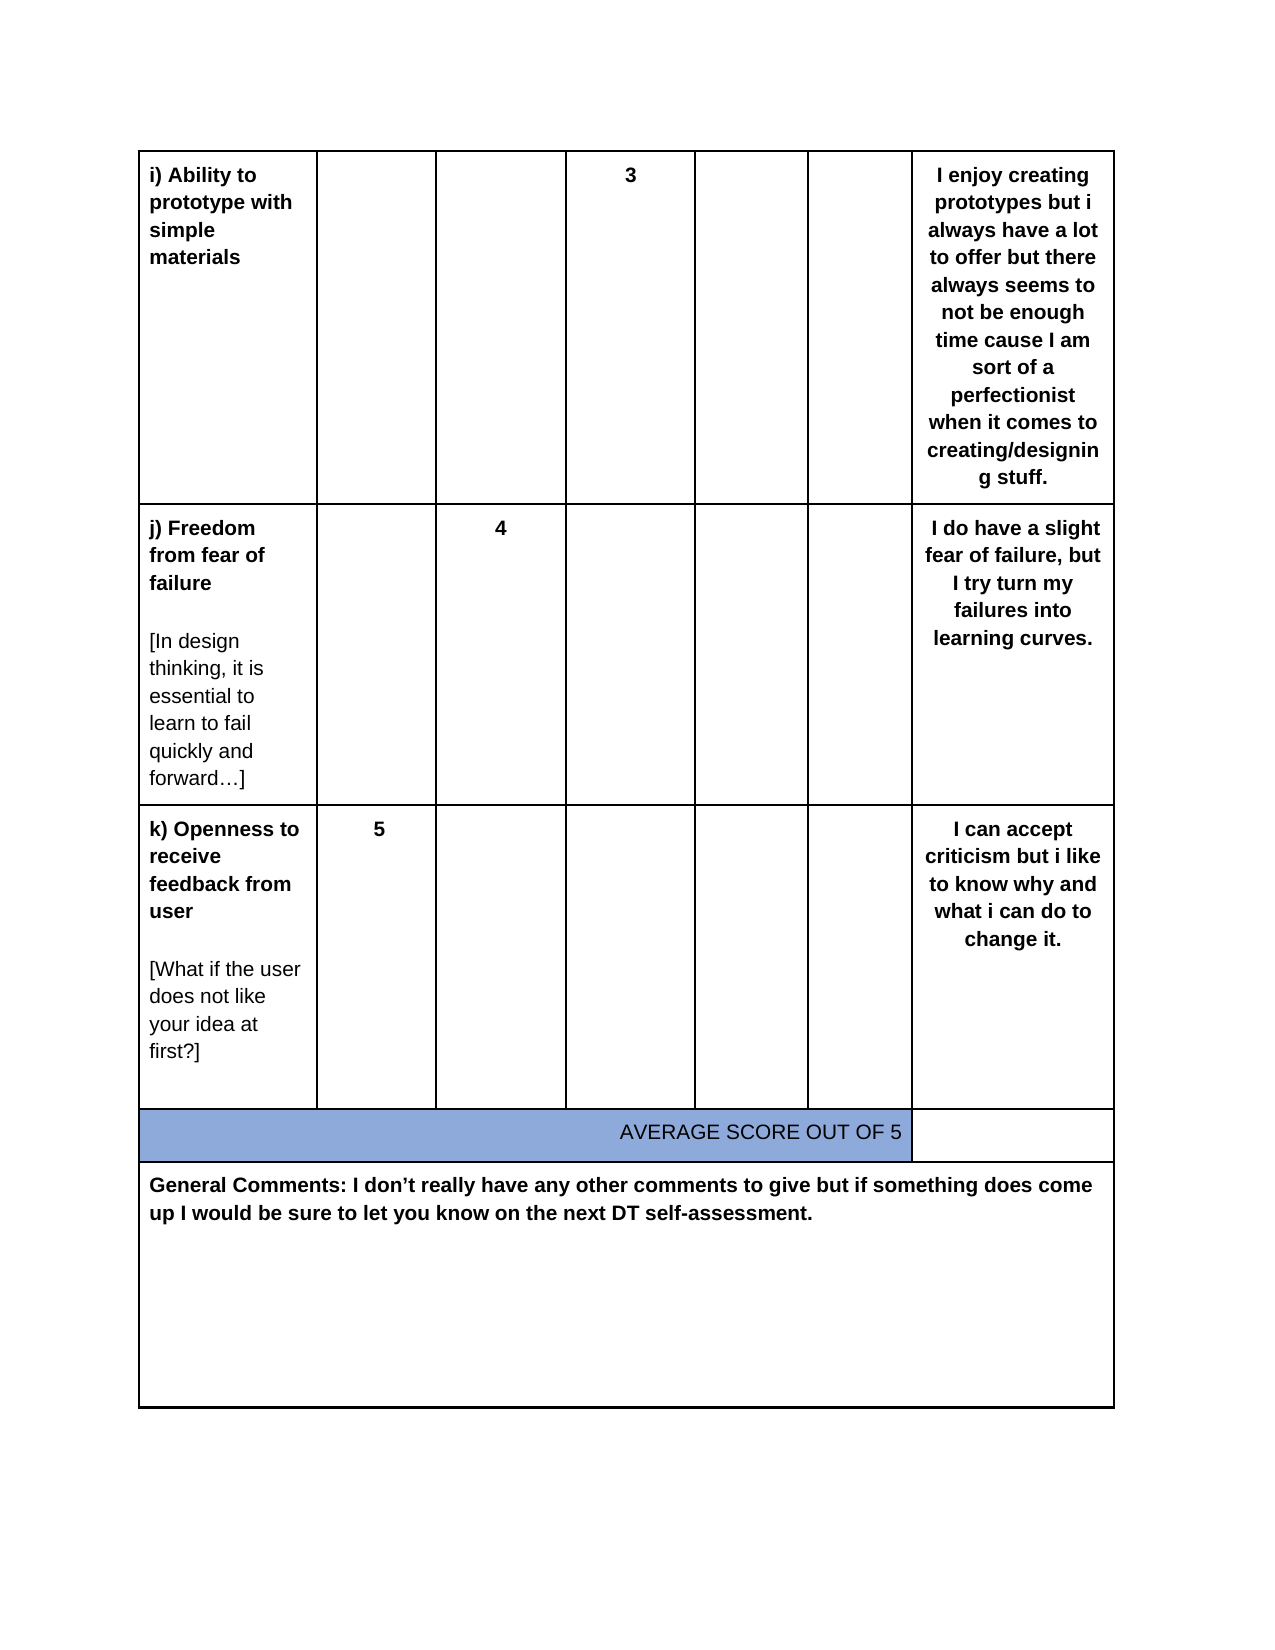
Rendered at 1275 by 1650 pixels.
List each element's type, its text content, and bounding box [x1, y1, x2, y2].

table_cell [437, 806, 565, 1107]
table_cell [809, 152, 911, 503]
table_cell I do have a slight fear of failure, but I try turn my failures into learning curves. [913, 505, 1113, 804]
table_cell [809, 505, 911, 804]
table_cell 5 [318, 806, 435, 1107]
table_cell [318, 505, 435, 804]
table_cell [809, 806, 911, 1107]
table_cell I can accept criticism but i like to know why and what i can do to change it. [913, 806, 1113, 1107]
table_cell [318, 152, 435, 503]
table_cell [437, 152, 565, 503]
table_cell i) Ability to prototype with simple materials [140, 152, 316, 503]
table_cell j) Freedom from fear of failure [In design thinking, it is essential to learn to fail quickly and forward…] [140, 505, 316, 804]
table_cell [567, 806, 694, 1107]
table_cell General Comments: I don’t really have any other comments to give but if something does come up I would be sure to let you know on the next DT self-assessment. [140, 1163, 1113, 1406]
table_cell 4 [437, 505, 565, 804]
table_cell [696, 152, 807, 503]
table_cell [696, 505, 807, 804]
table_cell [913, 1110, 1113, 1161]
table_cell [696, 806, 807, 1107]
table_cell I enjoy creating prototypes but i always have a lot to offer but there always seems to not be enough time cause I am sort of a perfectionist when it comes to creating/designing stuff. [913, 152, 1113, 503]
table_cell [567, 505, 694, 804]
table_cell k) Openness to receive feedback from user [What if the user does not like your idea at first?] [140, 806, 316, 1107]
table_cell 3 [567, 152, 694, 503]
table_cell AVERAGE SCORE OUT OF 5 [140, 1110, 911, 1161]
